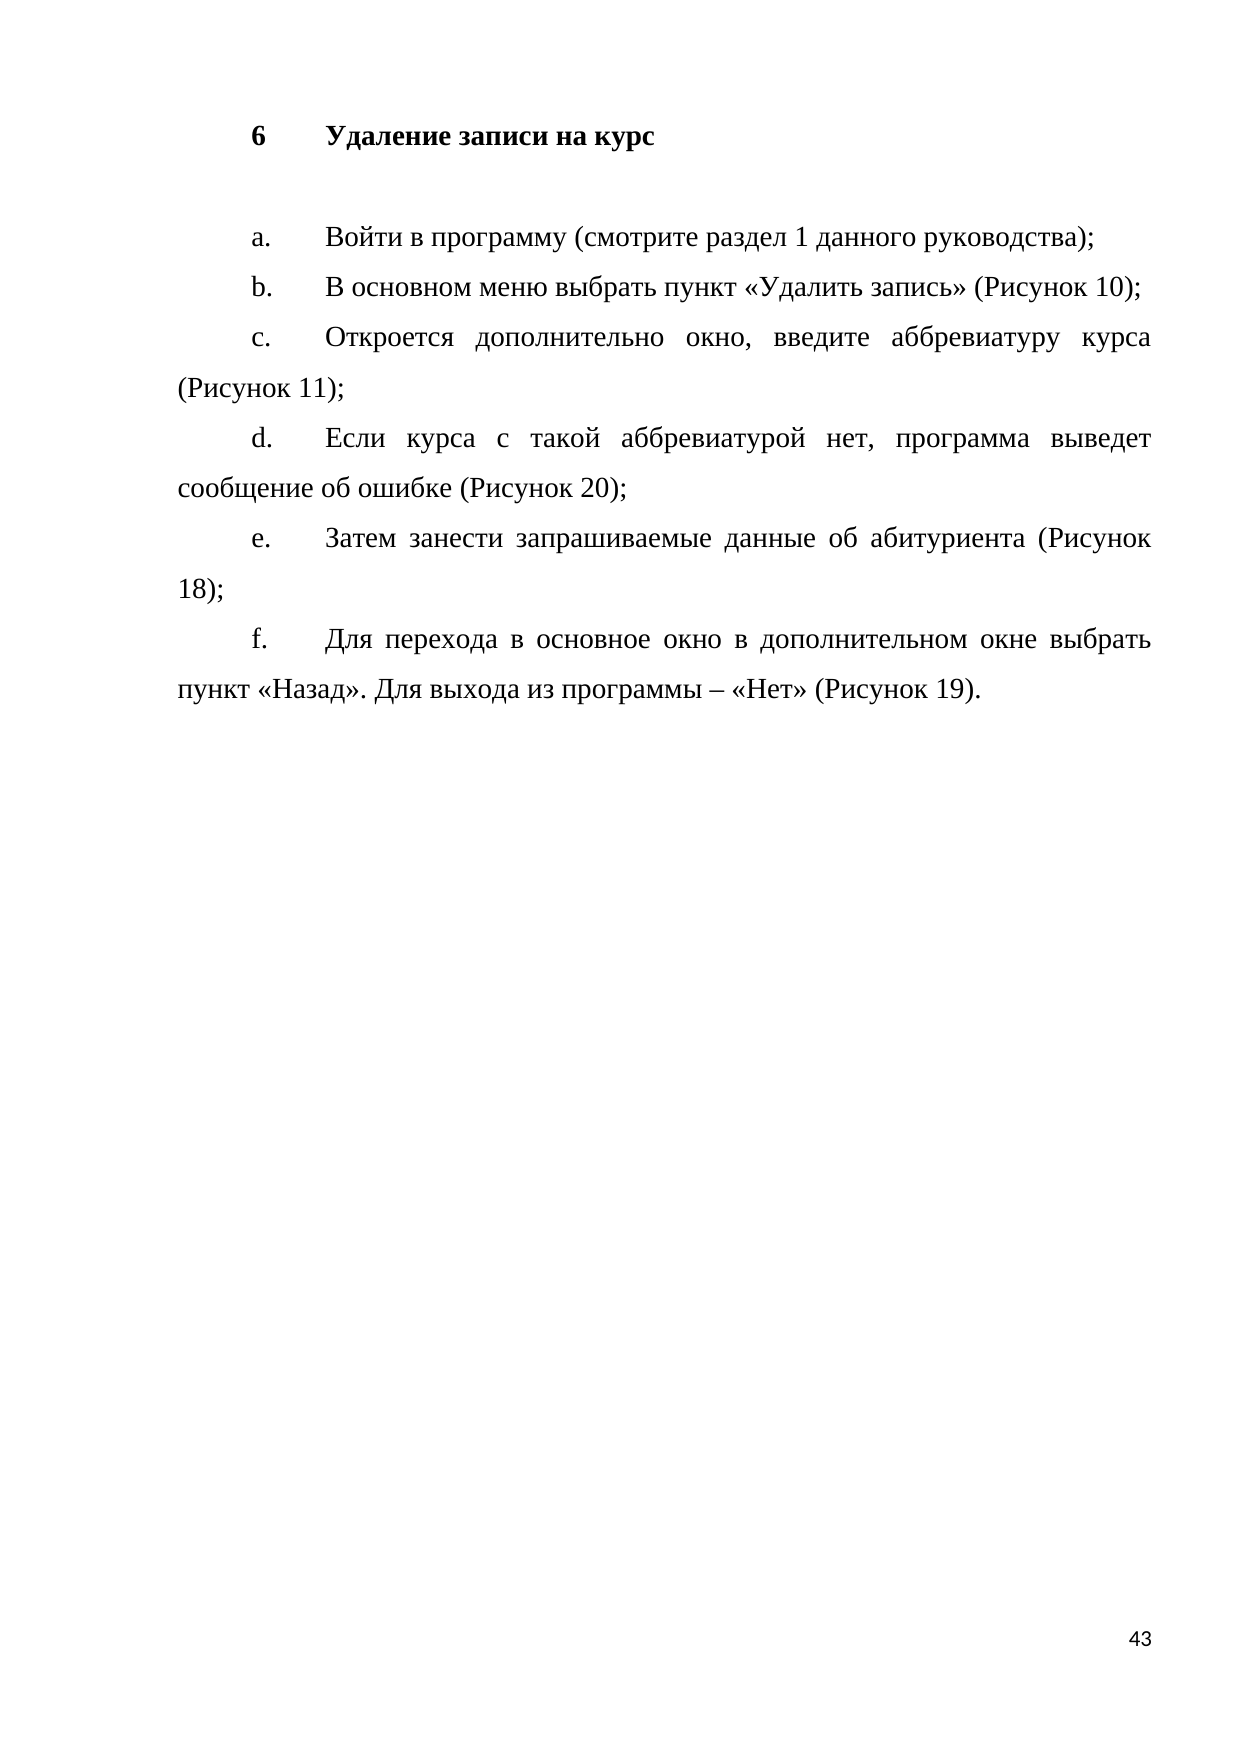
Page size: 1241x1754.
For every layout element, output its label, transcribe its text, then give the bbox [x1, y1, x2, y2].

list Удаление записи на курс [177, 118, 1152, 152]
list Затем занести запрашиваемые данные об абитуриента (Рисунок 18); [177, 521, 1152, 604]
list Откроется дополнительно окно, введите аббревиатуру курса (Рисунок 11); [177, 319, 1152, 403]
list Для перехода в основное окно в дополнительном окне выбрать пункт «Назад». Для выхода из программы – «Нет» (Рисунок 19). [177, 621, 1152, 705]
list В основном меню выбрать пункт «Удалить запись» (Рисунок 10); [177, 269, 1152, 303]
list Если курса с такой аббревиатурой нет, программа выведет сообщение об ошибке (Рисунок 20); [177, 420, 1152, 504]
list Войти в программу (смотрите раздел 1 данного руководства); [177, 219, 1152, 252]
